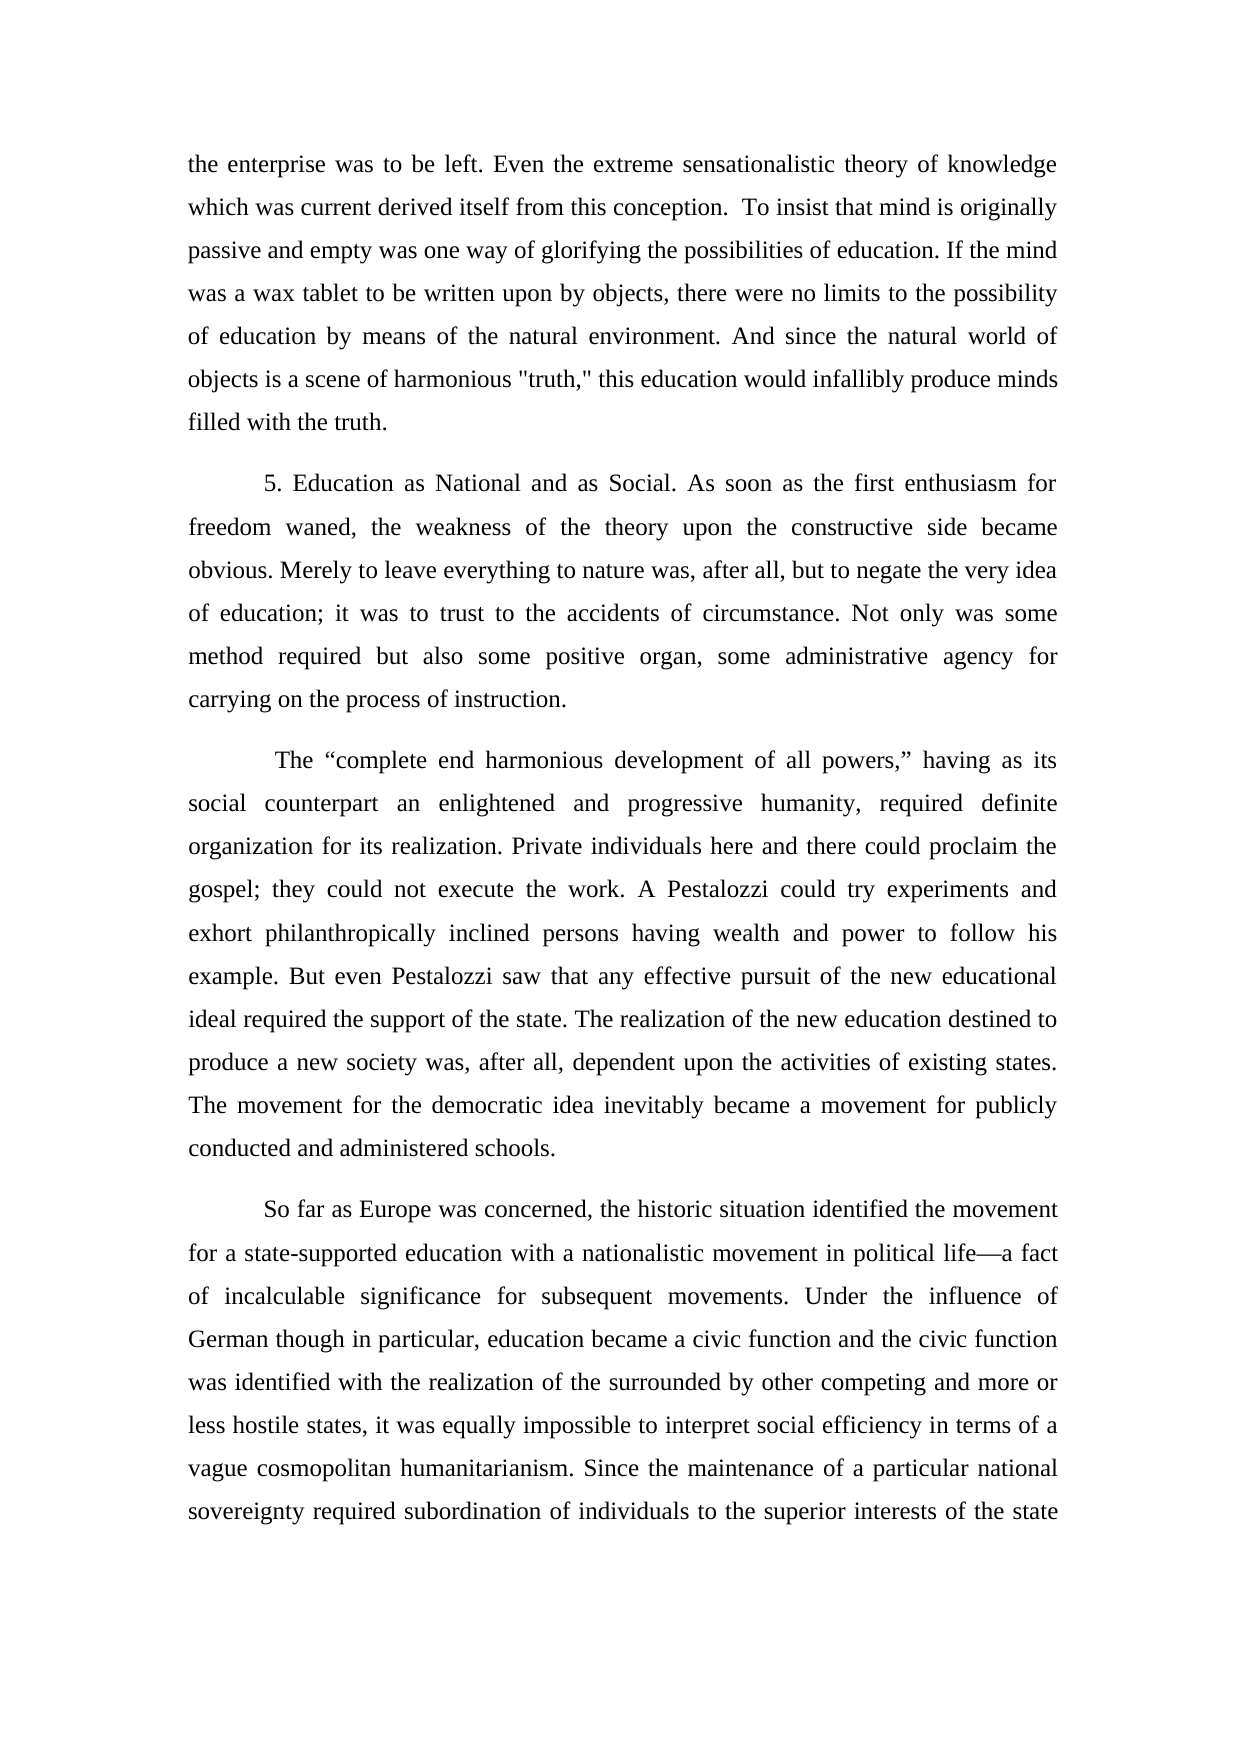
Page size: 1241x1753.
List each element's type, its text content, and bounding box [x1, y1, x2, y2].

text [188, 149, 1059, 436]
text The “complete end harmonious development of all powers,” having as its social counterpart an enlightened and progressive humanity, required definite organization for its realization. Private individuals here and there could proclaim the gospel; they could not execute the work. A Pestalozzi could try experiments and exhort philanthropically inclined persons having wealth and power to follow his example. But even Pestalozzi saw that any effective pursuit of the new educational ideal required the support of the state. The realization of the new education destined to produce a new society was, after all, dependent upon the activities of existing states. The movement for the democratic idea inevitably became a movement for publicly conducted and administered schools. [188, 745, 1058, 1162]
text 5. Education as National and as Social. As soon as the first enthusiasm for freedom waned, the weakness of the theory upon the constructive side became obvious. Merely to leave everything to nature was, after all, but to negate the very idea of education; it was to trust to the accidents of circumstance. Not only was some method required but also some positive organ, some administrative agency for carrying on the process of instruction. [188, 468, 1058, 713]
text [188, 1194, 1059, 1525]
